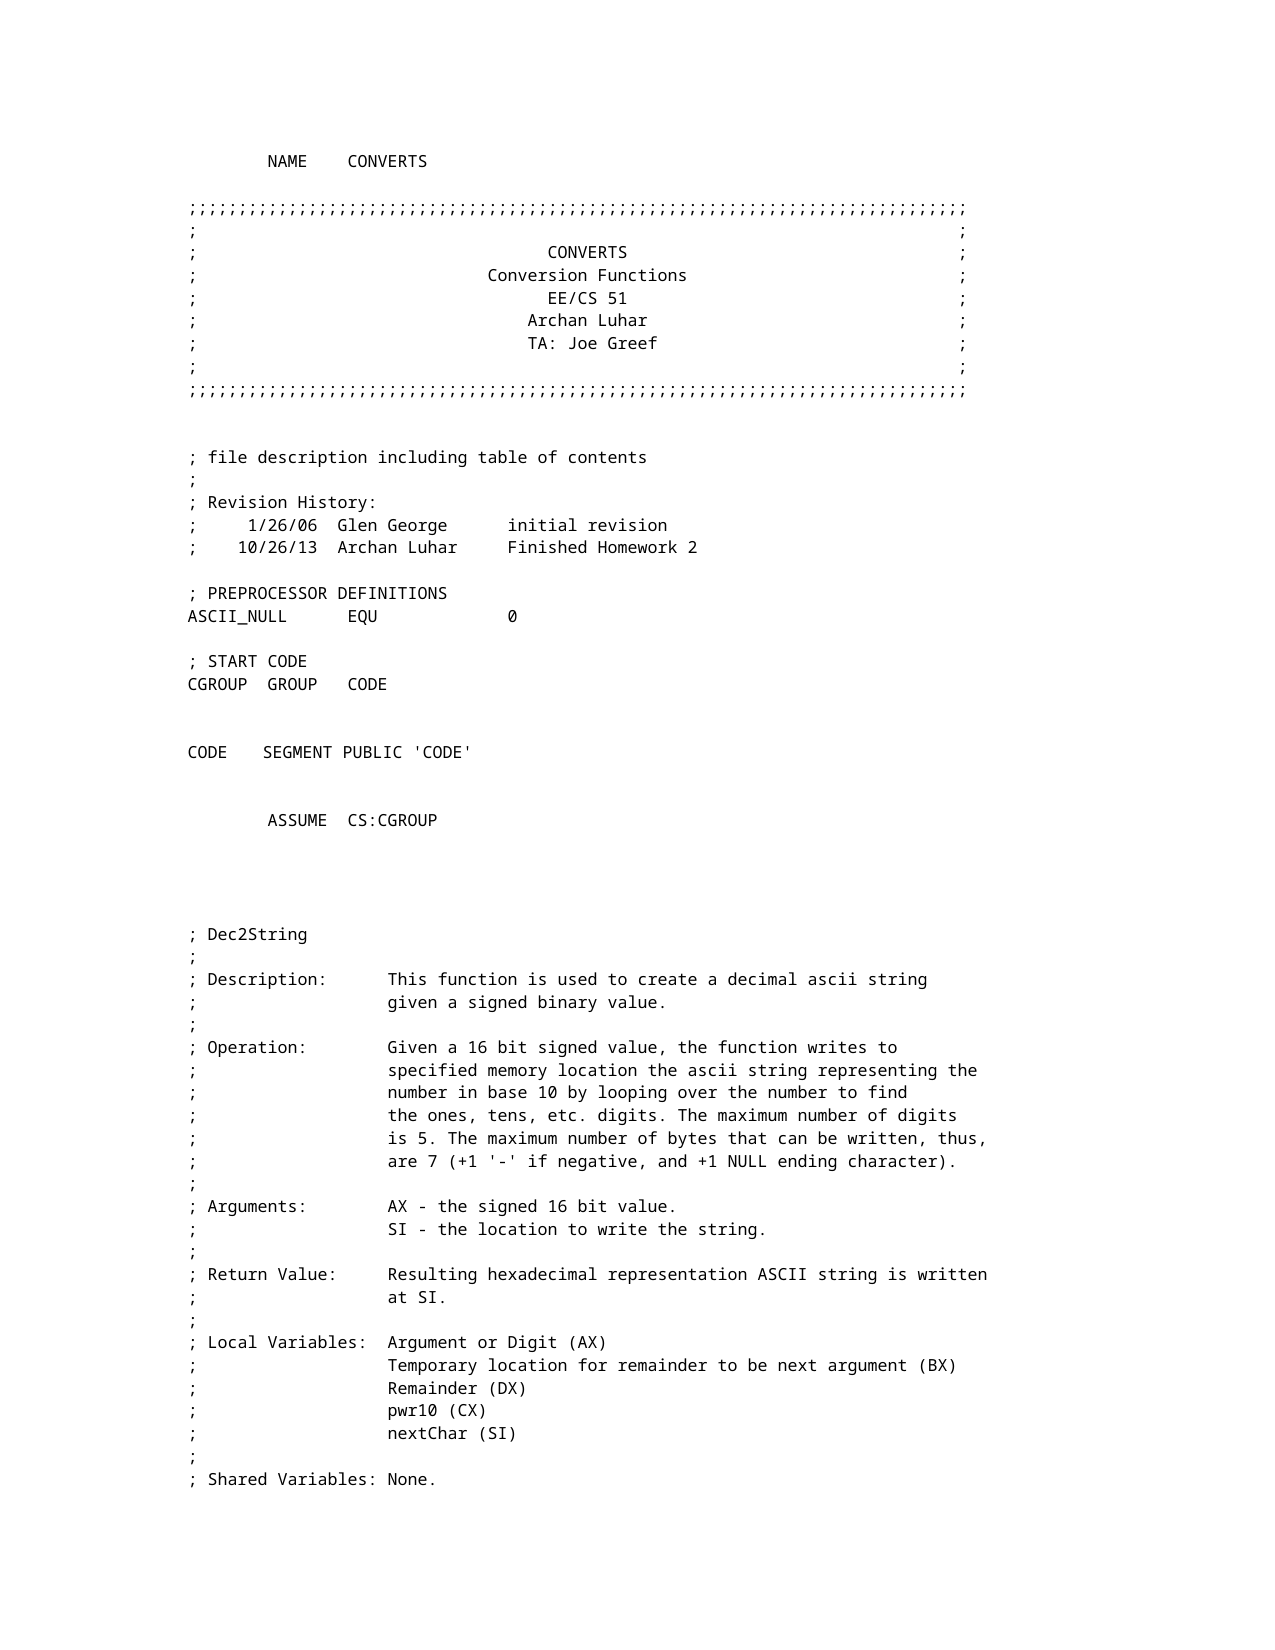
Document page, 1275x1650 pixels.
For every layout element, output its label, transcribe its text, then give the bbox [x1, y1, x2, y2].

text ;;;;;;;;;;;;;;;;;;;;;;;;;;;;;;;;;;;;;;;;;;;;;;;;;;;;;;;;;;;;;;;;;;;;;;;;;;;;;; [187, 377, 1087, 400]
text ; TA: Joe Greef ; [187, 332, 1087, 354]
text ; [187, 1172, 1087, 1194]
text ; Dec2String [187, 922, 1087, 945]
text ; [187, 1013, 1087, 1036]
text ; specified memory location the ascii string representing the [187, 1058, 1087, 1081]
text ; Archan Luhar ; [187, 309, 1087, 332]
text ; 1/26/06 Glen George initial revision [187, 513, 1087, 536]
text ; [187, 1444, 1087, 1467]
text ; is 5. The maximum number of bytes that can be written, thus, [187, 1126, 1087, 1149]
text ; nextChar (SI) [187, 1422, 1087, 1444]
text ; at SI. [187, 1285, 1087, 1308]
text ; SI - the location to write the string. [187, 1217, 1087, 1240]
text ASSUME CS:CGROUP [187, 808, 1087, 831]
text ; [187, 468, 1087, 491]
text ; are 7 (+1 '-' if negative, and +1 NULL ending character). [187, 1149, 1087, 1172]
text CGROUP GROUP CODE [187, 672, 1087, 695]
text ; CONVERTS ; [187, 241, 1087, 263]
text ; given a signed binary value. [187, 990, 1087, 1013]
text ; START CODE [187, 649, 1087, 672]
text ; the ones, tens, etc. digits. The maximum number of digits [187, 1104, 1087, 1126]
text ; [187, 1240, 1087, 1263]
text ; number in base 10 by looping over the number to find [187, 1081, 1087, 1104]
text ; Local Variables: Argument or Digit (AX) [187, 1331, 1087, 1353]
text ;;;;;;;;;;;;;;;;;;;;;;;;;;;;;;;;;;;;;;;;;;;;;;;;;;;;;;;;;;;;;;;;;;;;;;;;;;;;;; [187, 195, 1087, 218]
text ; Conversion Functions ; [187, 263, 1087, 286]
text ; ; [187, 218, 1087, 241]
text ; file description including table of contents [187, 445, 1087, 468]
text ; ; [187, 354, 1087, 377]
text ; Operation: Given a 16 bit signed value, the function writes to [187, 1036, 1087, 1058]
text ; Remainder (DX) [187, 1376, 1087, 1399]
text ; Return Value: Resulting hexadecimal representation ASCII string is written [187, 1263, 1087, 1285]
text ; Description: This function is used to create a decimal ascii string [187, 967, 1087, 990]
text ASCII_NULL EQU 0 [187, 604, 1087, 627]
text ; [187, 1308, 1087, 1331]
text ; Arguments: AX - the signed 16 bit value. [187, 1194, 1087, 1217]
text ; pwr10 (CX) [187, 1399, 1087, 1422]
text ; Revision History: [187, 491, 1087, 513]
text NAME CONVERTS [187, 150, 1087, 173]
text CODE SEGMENT PUBLIC 'CODE' [187, 740, 1087, 763]
text ; 10/26/13 Archan Luhar Finished Homework 2 [187, 536, 1087, 559]
text ; [187, 945, 1087, 967]
text ; Temporary location for remainder to be next argument (BX) [187, 1353, 1087, 1376]
text ; PREPROCESSOR DEFINITIONS [187, 581, 1087, 604]
text ; EE/CS 51 ; [187, 286, 1087, 309]
text ; Shared Variables: None. [187, 1467, 1087, 1490]
